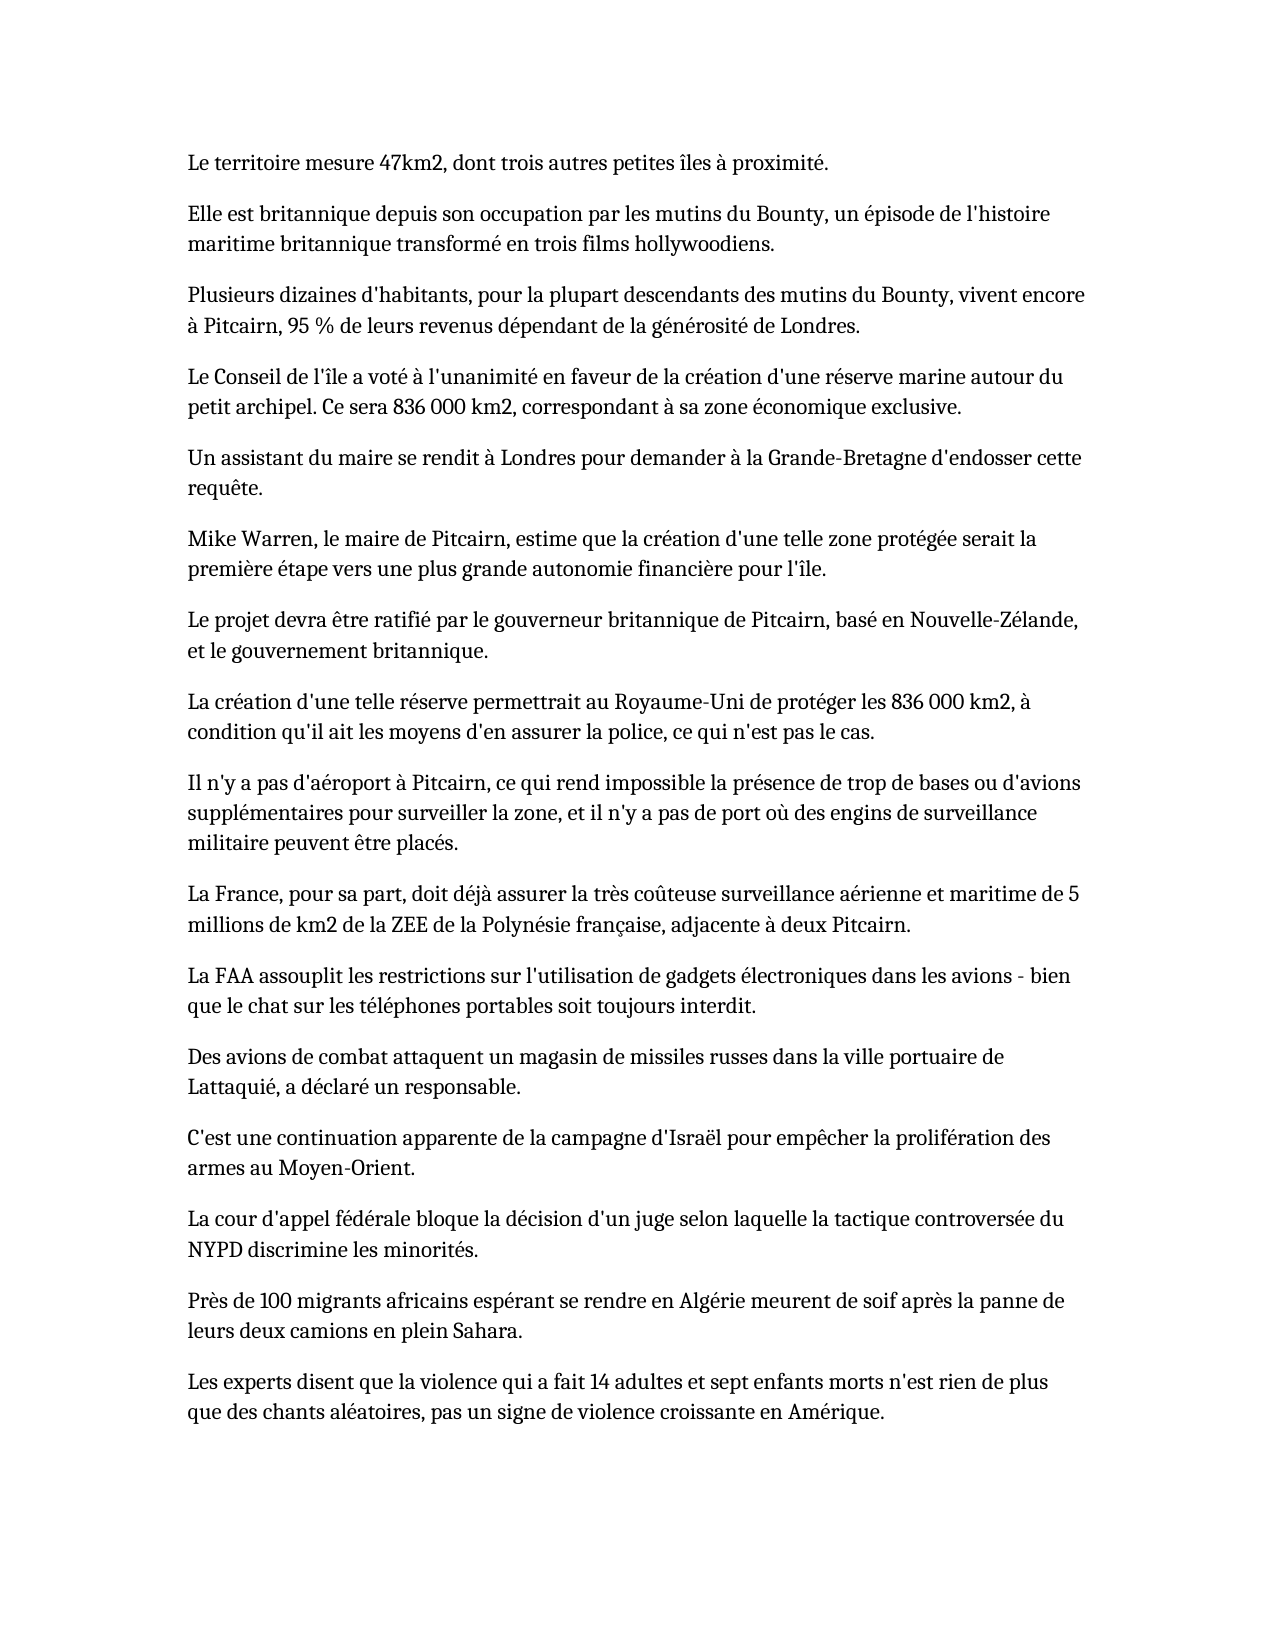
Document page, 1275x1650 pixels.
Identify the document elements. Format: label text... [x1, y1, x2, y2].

text Un assistant du maire se rendit à Londres pour demander à la Grande-Bretagne d'endosser cette requête. [187, 445, 1087, 501]
text Plusieurs dizaines d'habitants, pour la plupart descendants des mutins du Bounty, vivent encore à Pitcairn, 95 % de leurs revenus dépendant de la générosité de Londres. [187, 282, 1087, 339]
text Le projet devra être ratifié par le gouverneur britannique de Pitcairn, basé en Nouvelle-Zélande, et le gouvernement britannique. [187, 607, 1087, 664]
text Mike Warren, le maire de Pitcairn, estime que la création d'une telle zone protégée serait la première étape vers une plus grande autonomie financière pour l'île. [187, 526, 1087, 583]
text Elle est britannique depuis son occupation par les mutins du Bounty, un épisode de l'histoire maritime britannique transformé en trois films hollywoodiens. [187, 201, 1087, 258]
text Les experts disent que la violence qui a fait 14 adultes et sept enfants morts n'est rien de plus que des chants aléatoires, pas un signe de violence croissante en Amérique. [187, 1369, 1087, 1425]
text Des avions de combat attaquent un magasin de missiles russes dans la ville portuaire de Lattaquié, a déclaré un responsable. [187, 1044, 1087, 1100]
text Le Conseil de l'île a voté à l'unanimité en faveur de la création d'une réserve marine autour du petit archipel. Ce sera 836 000 km2, correspondant à sa zone économique exclusive. [187, 363, 1087, 420]
text Près de 100 migrants africains espérant se rendre en Algérie meurent de soif après la panne de leurs deux camions en plein Sahara. [187, 1287, 1087, 1344]
text La création d'une telle réserve permettrait au Royaume-Uni de protéger les 836 000 km2, à condition qu'il ait les moyens d'en assurer la police, ce qui n'est pas le cas. [187, 688, 1087, 745]
text La cour d'appel fédérale bloque la décision d'un juge selon laquelle la tactique controversée du NYPD discrimine les minorités. [187, 1206, 1087, 1263]
text C'est une continuation apparente de la campagne d'Israël pour empêcher la prolifération des armes au Moyen-Orient. [187, 1125, 1087, 1182]
text Il n'y a pas d'aéroport à Pitcairn, ce qui rend impossible la présence de trop de bases ou d'avions supplémentaires pour surveiller la zone, et il n'y a pas de port où des engins de surveillance militaire peuvent être placés. [187, 770, 1087, 857]
text La France, pour sa part, doit déjà assurer la très coûteuse surveillance aérienne et maritime de 5 millions de km2 de la ZEE de la Polynésie française, adjacente à deux Pitcairn. [187, 881, 1087, 938]
text Le territoire mesure 47km2, dont trois autres petites îles à proximité. [187, 150, 1087, 176]
text La FAA assouplit les restrictions sur l'utilisation de gadgets électroniques dans les avions - bien que le chat sur les téléphones portables soit toujours interdit. [187, 962, 1087, 1019]
